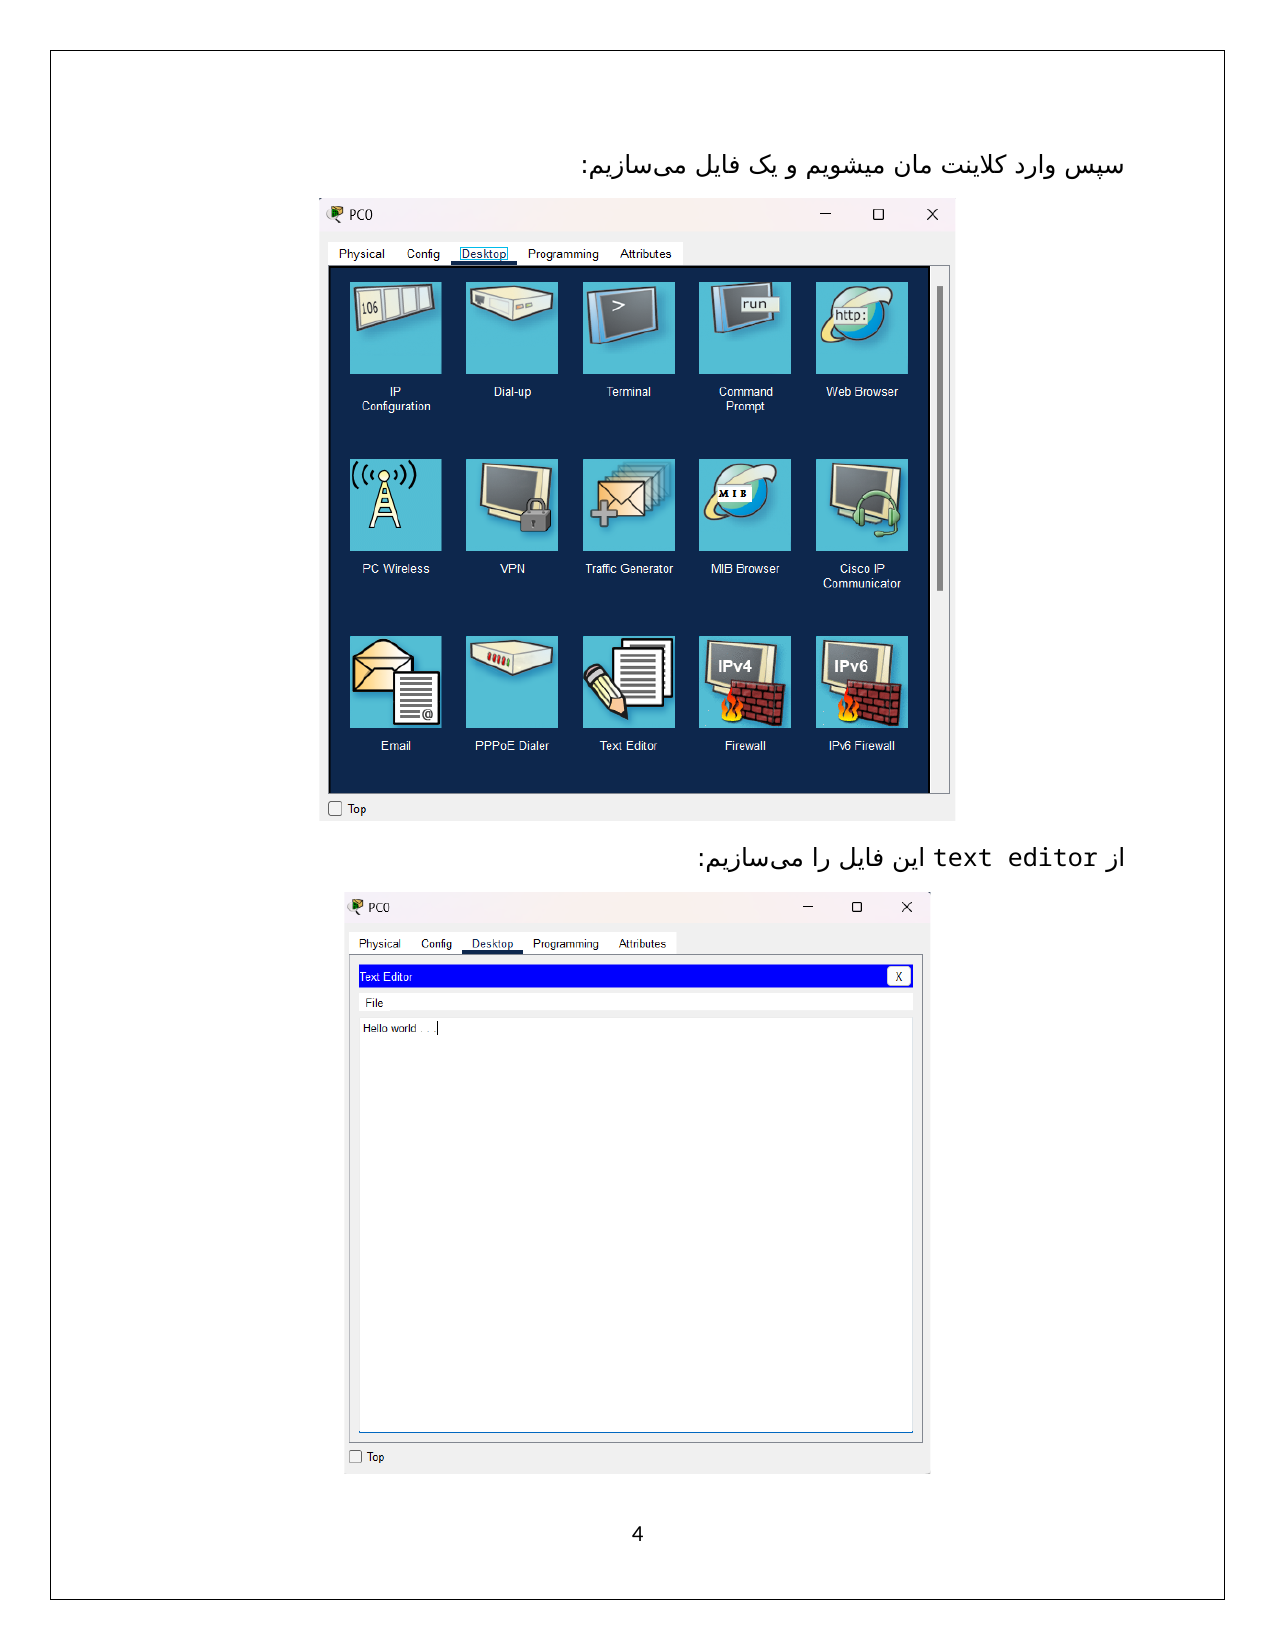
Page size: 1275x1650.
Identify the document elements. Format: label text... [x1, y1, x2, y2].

picture [319, 198, 956, 821]
text از text editor این فایل را می‌سازیم: [150, 839, 1125, 873]
text سپس وارد کلاینت مان میشویم و یک فایل می‌سازیم: [150, 150, 1125, 179]
picture [344, 892, 931, 1474]
